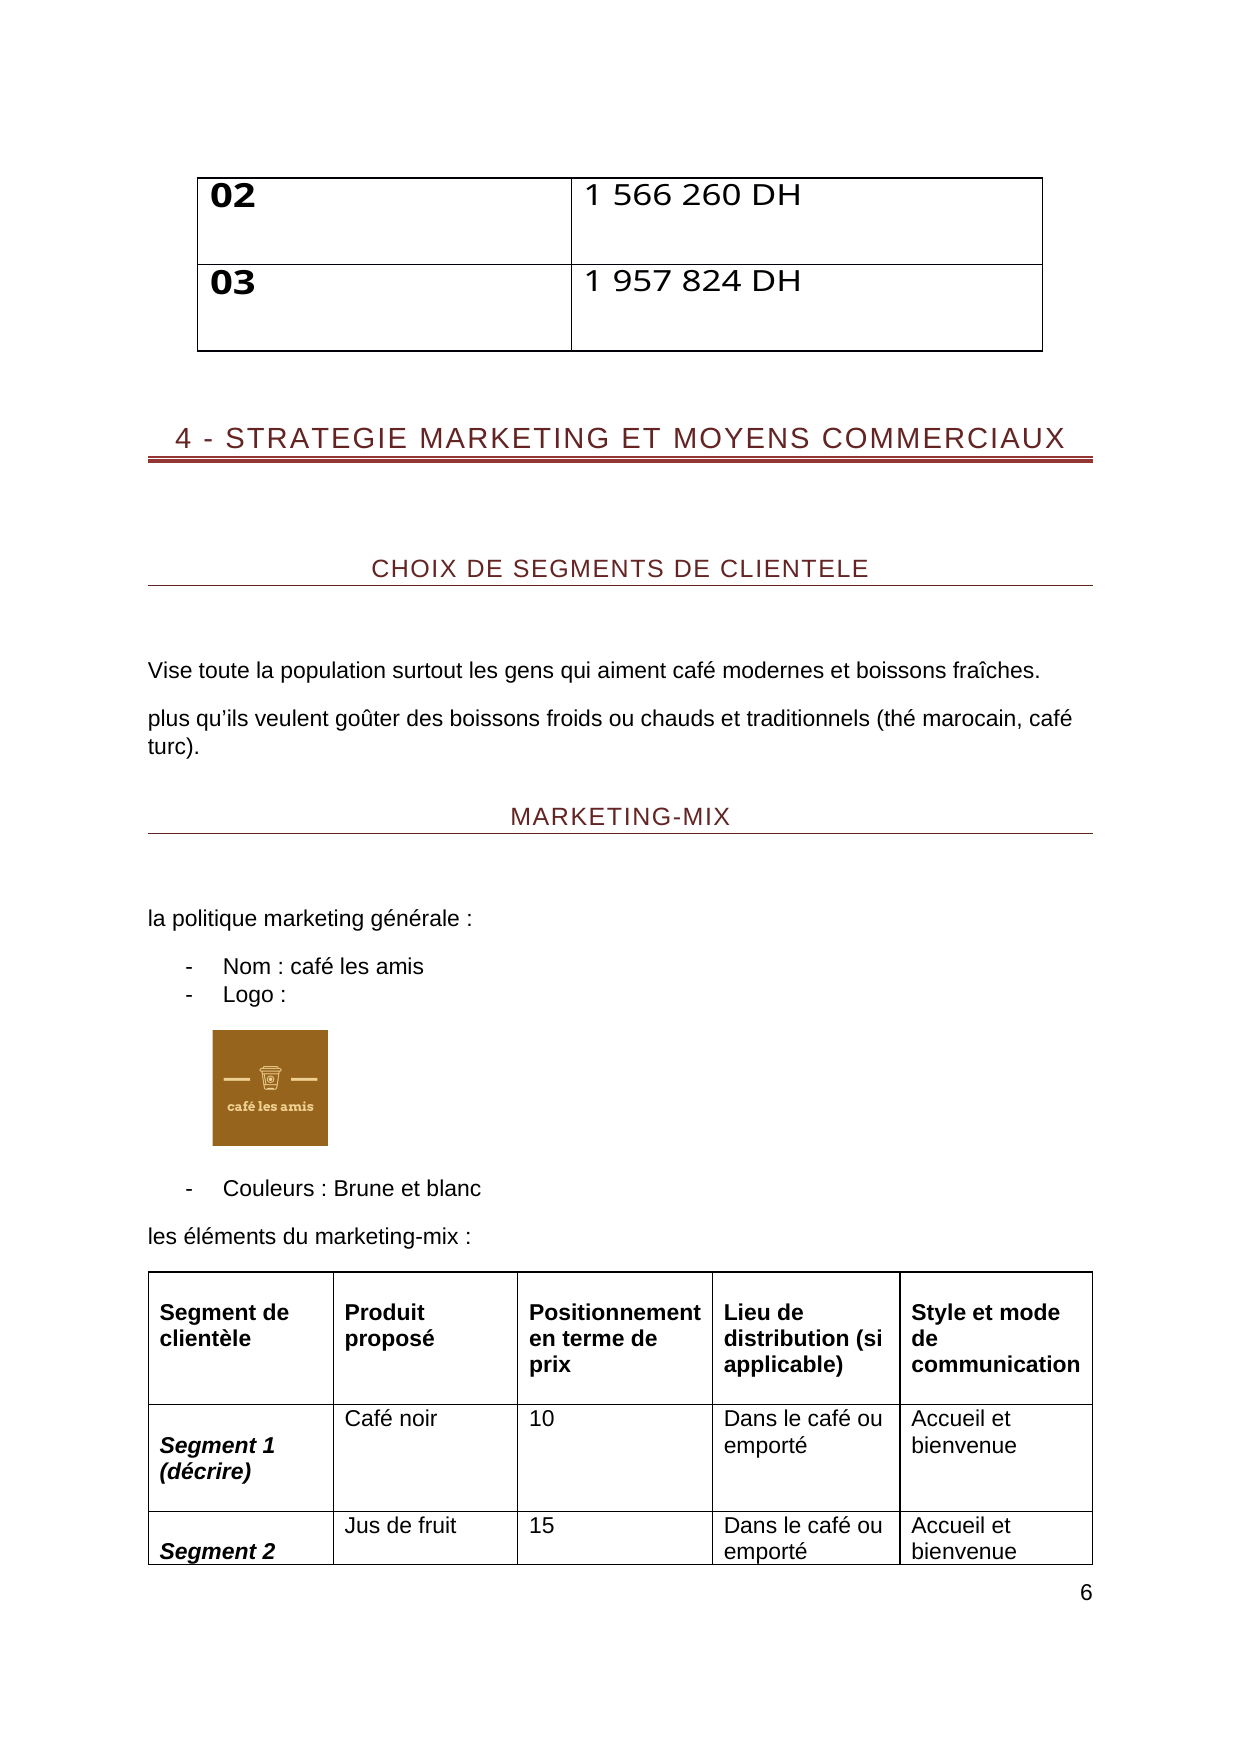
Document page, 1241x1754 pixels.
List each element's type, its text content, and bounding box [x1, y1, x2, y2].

picture [212, 1030, 328, 1146]
table_header Positionnement en terme de prix [518, 1273, 712, 1404]
subtitle CHOIX DE SEGMENTS DE CLIENTELE [148, 554, 1093, 585]
table_cell 1 566 260 DH [572, 179, 1042, 263]
list Couleurs : Brune et blanc [185, 1174, 1093, 1201]
table_cell Café noir [334, 1405, 517, 1511]
text la politique marketing générale : [148, 905, 1093, 931]
table_header Style et mode de communication [901, 1273, 1092, 1404]
table_header Lieu de distribution (si applicable) [713, 1273, 899, 1404]
table_cell Segment 1 (décrire) [149, 1405, 333, 1511]
table_header Segment de clientèle [149, 1273, 333, 1404]
table_cell Jus de fruit [334, 1512, 517, 1564]
text plus qu’ils veulent goûter des boissons froids ou chauds et traditionnels (thé marocain, café turc). [148, 705, 1093, 759]
text les éléments du marketing-mix : [148, 1223, 1093, 1249]
table_cell Dans le café ou emporté [713, 1405, 899, 1511]
table_cell 10 [518, 1405, 712, 1511]
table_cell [713, 1512, 899, 1564]
subtitle 4 - STRATEGIE MARKETING ET MOYENS COMMERCIAUX [148, 421, 1093, 456]
list Logo : [185, 981, 1093, 1007]
table_cell 15 [518, 1512, 712, 1564]
list Nom : café les amis [185, 953, 1093, 979]
table_cell 03 [198, 265, 571, 350]
subtitle MARKETING-MIX [148, 802, 1093, 833]
table_cell Segment 2 (décrire) [149, 1512, 333, 1564]
table_header Produit proposé [334, 1273, 517, 1404]
table_cell Accueil et bienvenue [901, 1405, 1092, 1511]
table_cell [901, 1512, 1092, 1564]
table_cell 1 957 824 DH [572, 265, 1042, 350]
text Vise toute la population surtout les gens qui aiment café modernes et boissons fraîches. [148, 657, 1093, 683]
table_cell 02 [198, 179, 571, 263]
